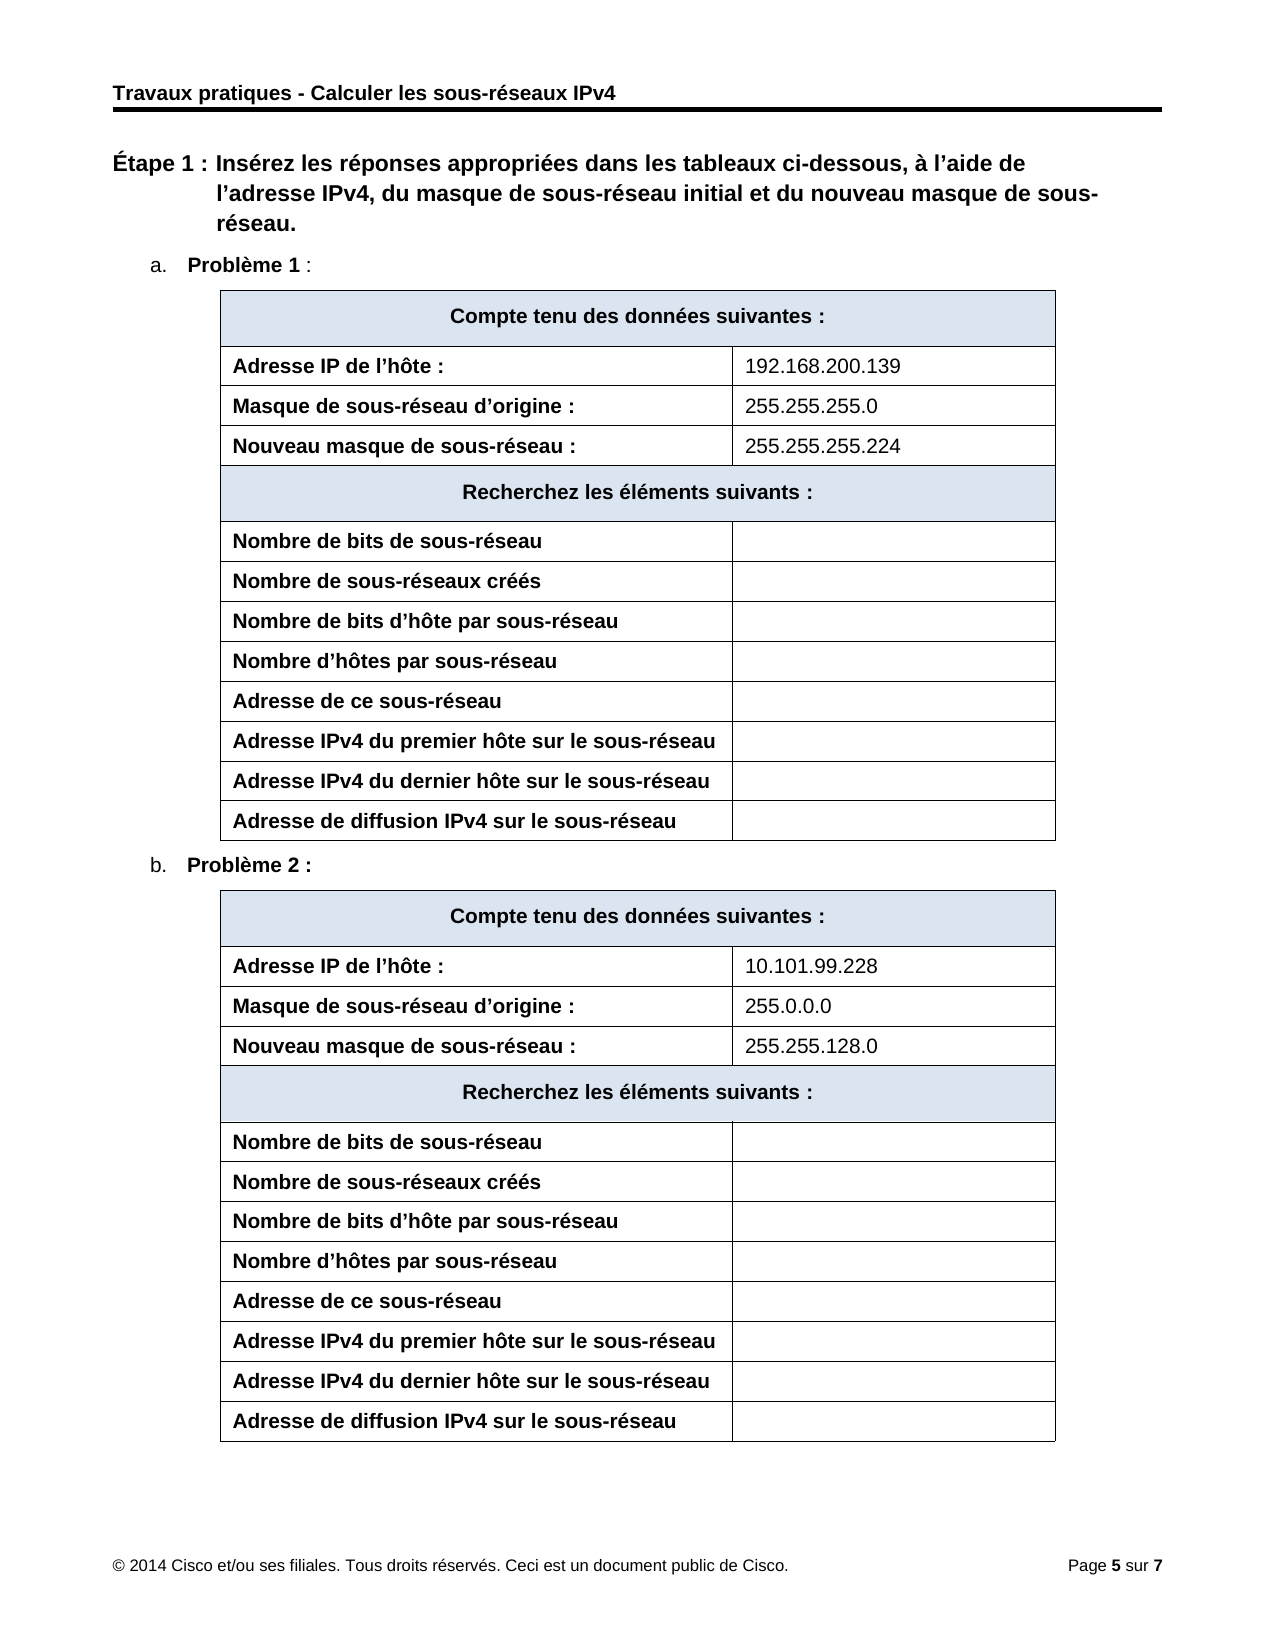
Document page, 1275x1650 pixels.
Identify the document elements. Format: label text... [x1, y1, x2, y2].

table_cell [733, 562, 1055, 601]
table_cell [733, 1282, 1055, 1321]
table_cell Nombre de sous-réseaux créés [221, 1162, 732, 1201]
table_cell [733, 642, 1055, 681]
table_cell Adresse IPv4 du dernier hôte sur le sous-réseau [221, 1362, 732, 1401]
table_cell 192.168.200.139 [733, 347, 1055, 385]
table_cell [733, 682, 1055, 721]
table_cell Nouveau masque de sous-réseau : [221, 426, 732, 465]
table_cell Adresse de ce sous-réseau [221, 682, 732, 721]
text Insérez les réponses appropriées dans les tableaux ci-dessous, à l’aide de l’adresse IPv4, du masque de sous-réseau initial et du nouveau masque de sous-réseau. [112, 150, 1176, 237]
table_cell [733, 1242, 1055, 1281]
table_cell [733, 1362, 1055, 1401]
table_cell Recherchez les éléments suivants : [221, 1066, 1055, 1121]
table_cell Nombre de bits d’hôte par sous-réseau [221, 1202, 732, 1241]
table_cell [733, 1202, 1055, 1241]
table_cell Nombre de bits de sous-réseau [221, 1123, 732, 1161]
table_cell [733, 722, 1055, 761]
table_cell Adresse IPv4 du premier hôte sur le sous-réseau [221, 1322, 732, 1361]
table_cell Adresse IP de l’hôte : [221, 947, 732, 986]
table_cell [733, 522, 1055, 561]
table_header Compte tenu des données suivantes : [221, 291, 1055, 346]
table_cell Adresse de ce sous-réseau [221, 1282, 732, 1321]
table_cell [733, 1402, 1055, 1441]
table_cell Adresse IPv4 du dernier hôte sur le sous-réseau [221, 762, 732, 800]
text Problème 2 : [150, 853, 1162, 877]
table_cell [733, 1123, 1055, 1161]
table_cell [733, 762, 1055, 800]
table_cell Nombre d’hôtes par sous-réseau [221, 1242, 732, 1281]
table_cell [733, 801, 1055, 840]
table_cell Recherchez les éléments suivants : [221, 466, 1055, 521]
table_cell 10.101.99.228 [733, 947, 1055, 986]
table_header Compte tenu des données suivantes : [221, 891, 1055, 946]
table_cell Adresse de diffusion IPv4 sur le sous-réseau [221, 1402, 732, 1441]
table_cell Nouveau masque de sous-réseau : [221, 1027, 732, 1065]
text Problème 1 : [150, 253, 1162, 277]
table_cell Masque de sous-réseau d’origine : [221, 987, 732, 1026]
table_cell 255.255.255.224 [733, 426, 1055, 465]
table_cell Nombre d’hôtes par sous-réseau [221, 642, 732, 681]
table_cell 255.0.0.0 [733, 987, 1055, 1026]
table_cell Nombre de bits de sous-réseau [221, 522, 732, 561]
table_cell Nombre de sous-réseaux créés [221, 562, 732, 601]
table_cell Nombre de bits d’hôte par sous-réseau [221, 602, 732, 641]
table_cell [733, 1322, 1055, 1361]
table_cell Adresse IP de l’hôte : [221, 347, 732, 385]
table_cell Adresse IPv4 du premier hôte sur le sous-réseau [221, 722, 732, 761]
table_cell Masque de sous-réseau d’origine : [221, 386, 732, 425]
table_cell [733, 602, 1055, 641]
table_cell [733, 1162, 1055, 1201]
table_cell 255.255.128.0 [733, 1027, 1055, 1065]
table_cell 255.255.255.0 [733, 386, 1055, 425]
table_cell Adresse de diffusion IPv4 sur le sous-réseau [221, 801, 732, 840]
